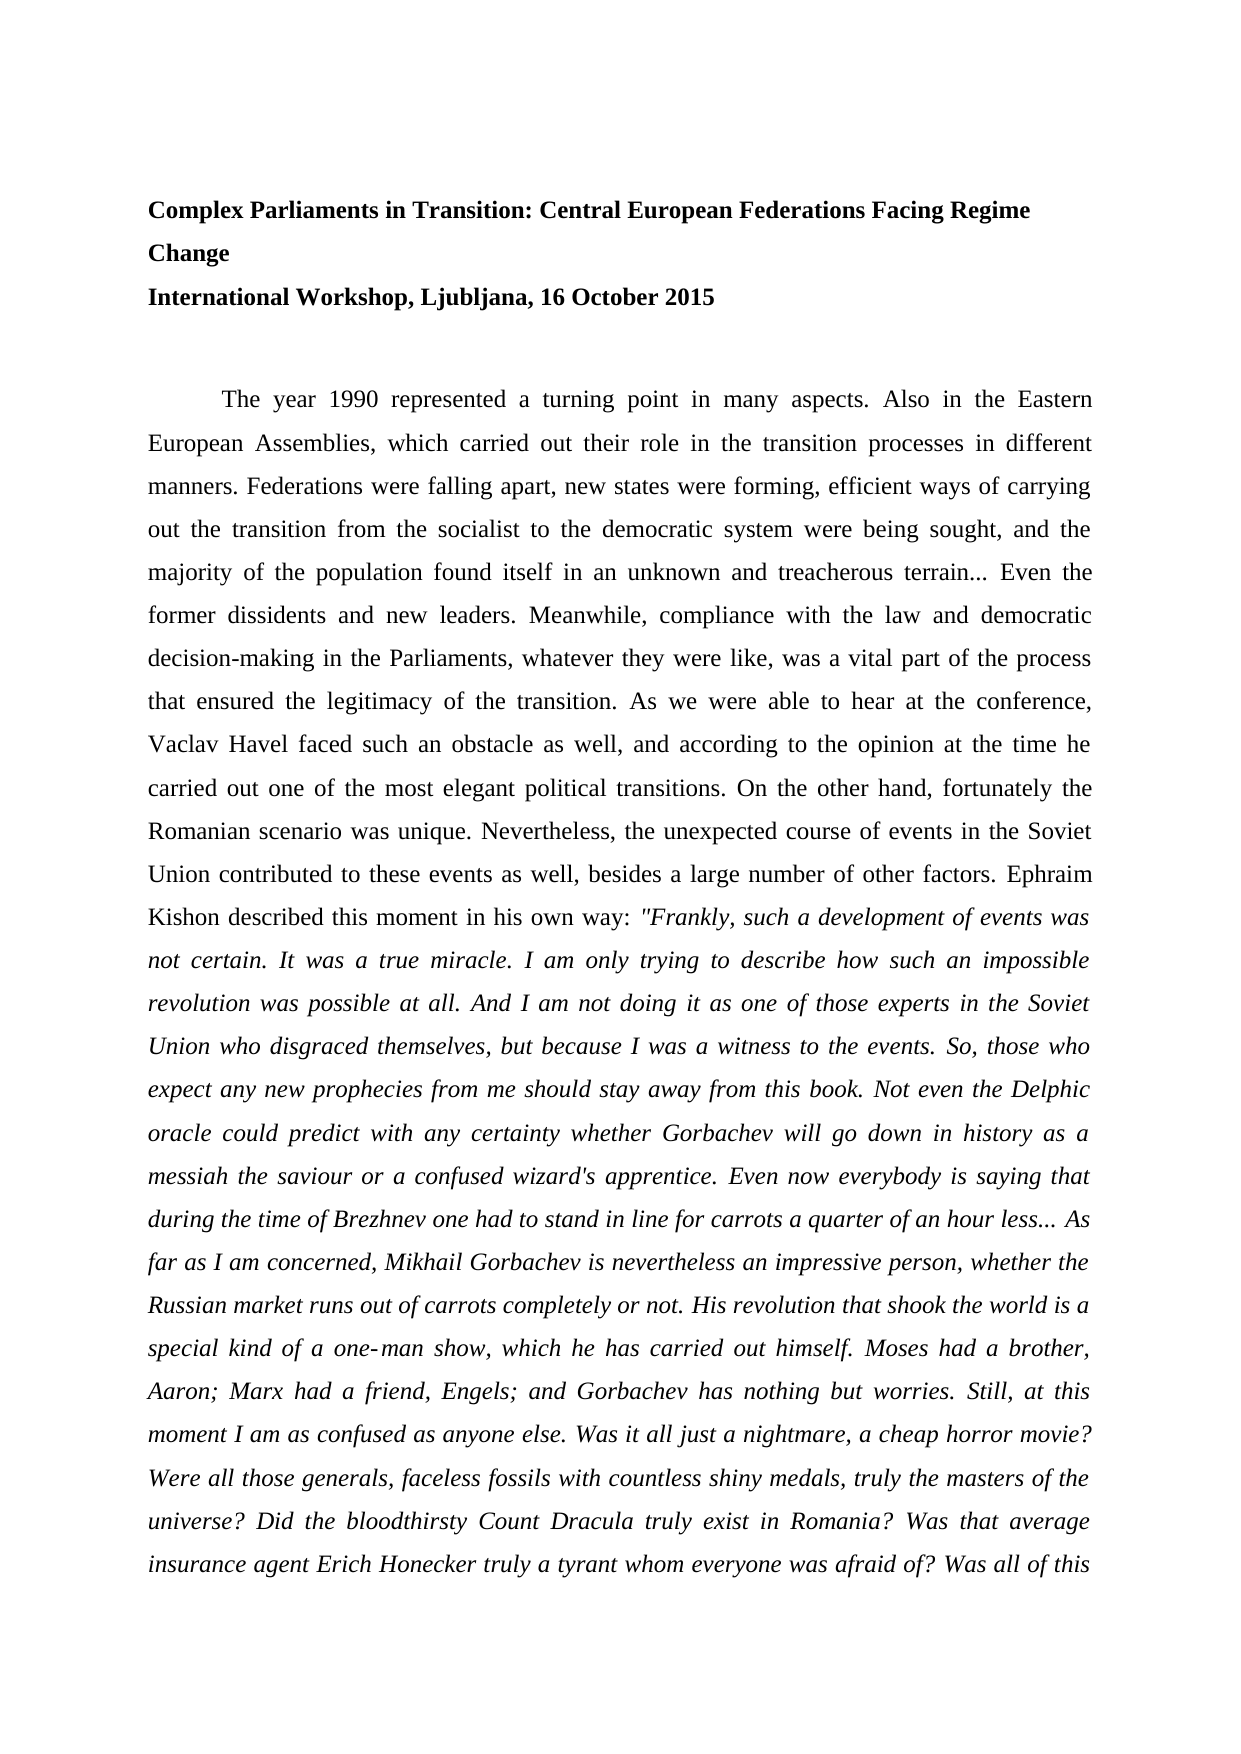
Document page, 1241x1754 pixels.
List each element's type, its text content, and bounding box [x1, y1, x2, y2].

text Complex Parliaments in Transition: Central European Federations Facing Regime Change [148, 195, 1093, 267]
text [148, 384, 1093, 1578]
text International Workshop, Ljubljana, 16 October 2015 [148, 282, 1093, 310]
